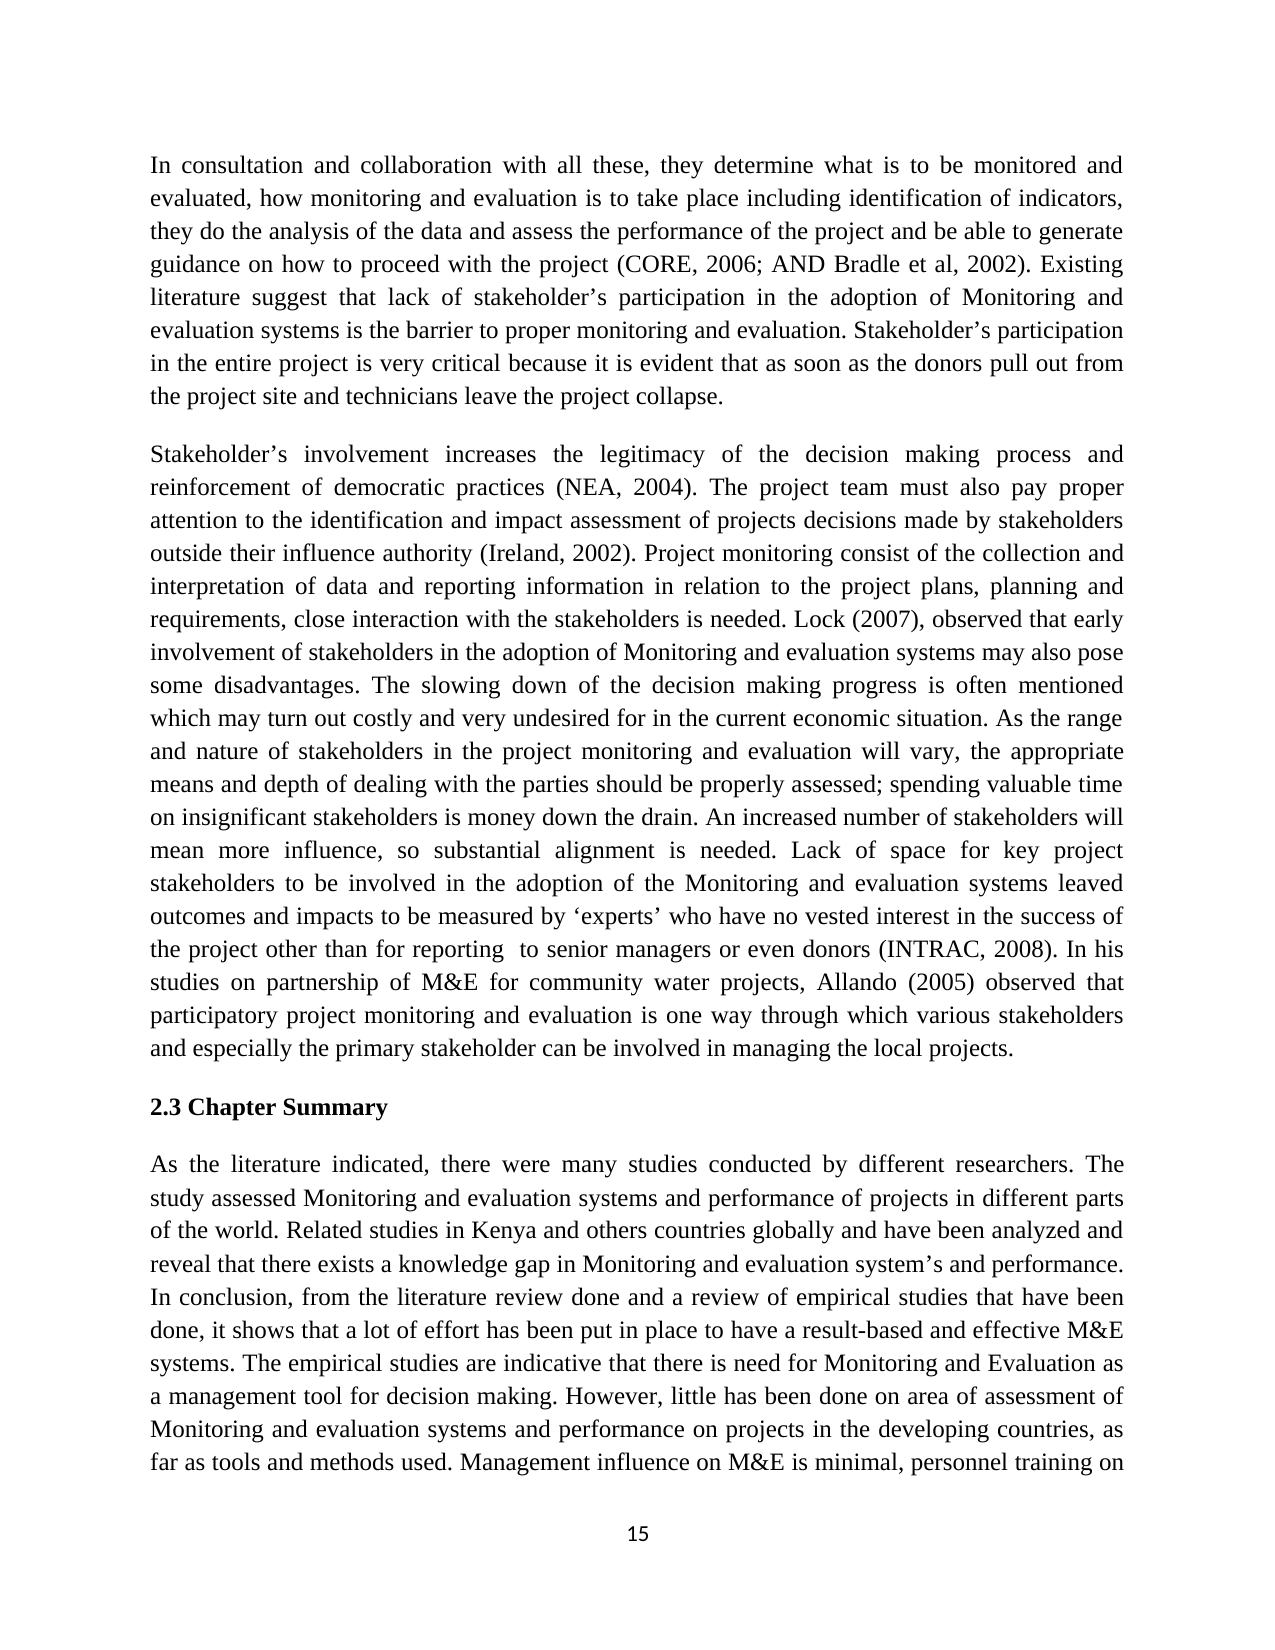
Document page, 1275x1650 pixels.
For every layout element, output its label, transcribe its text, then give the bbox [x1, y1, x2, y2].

text In consultation and collaboration with all these, they determine what is to be monitored and evaluated, how monitoring and evaluation is to take place including identification of indicators, they do the analysis of the data and assess the performance of the project and be able to generate guidance on how to proceed with the project (CORE, 2006; AND Bradle et al, 2002). Existing literature suggest that lack of stakeholder’s participation in the adoption of Monitoring and evaluation systems is the barrier to proper monitoring and evaluation. Stakeholder’s participation in the entire project is very critical because it is evident that as soon as the donors pull out from the project site and technicians leave the project collapse. [150, 150, 1125, 410]
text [150, 1149, 1125, 1476]
text 2.3 Chapter Summary [150, 1092, 1125, 1120]
text Stakeholder’s involvement increases the legitimacy of the decision making process and reinforcement of democratic practices (NEA, 2004). The project team must also pay proper attention to the identification and impact assessment of projects decisions made by stakeholders outside their influence authority (Ireland, 2002). Project monitoring consist of the collection and interpretation of data and reporting information in relation to the project plans, planning and requirements, close interaction with the stakeholders is needed. Lock (2007), observed that early involvement of stakeholders in the adoption of Monitoring and evaluation systems may also pose some disadvantages. The slowing down of the decision making progress is often mentioned which may turn out costly and very undesired for in the current economic situation. As the range and nature of stakeholders in the project monitoring and evaluation will vary, the appropriate means and depth of dealing with the parties should be properly assessed; spending valuable time on insignificant stakeholders is money down the drain. An increased number of stakeholders will mean more influence, so substantial alignment is needed. Lack of space for key project stakeholders to be involved in the adoption of the Monitoring and evaluation systems leaved outcomes and impacts to be measured by ‘experts’ who have no vested interest in the success of the project other than for reporting to senior managers or even donors (INTRAC, 2008). In his studies on partnership of M&E for community water projects, Allando (2005) observed that participatory project monitoring and evaluation is one way through which various stakeholders and especially the primary stakeholder can be involved in managing the local projects. [150, 439, 1125, 1062]
